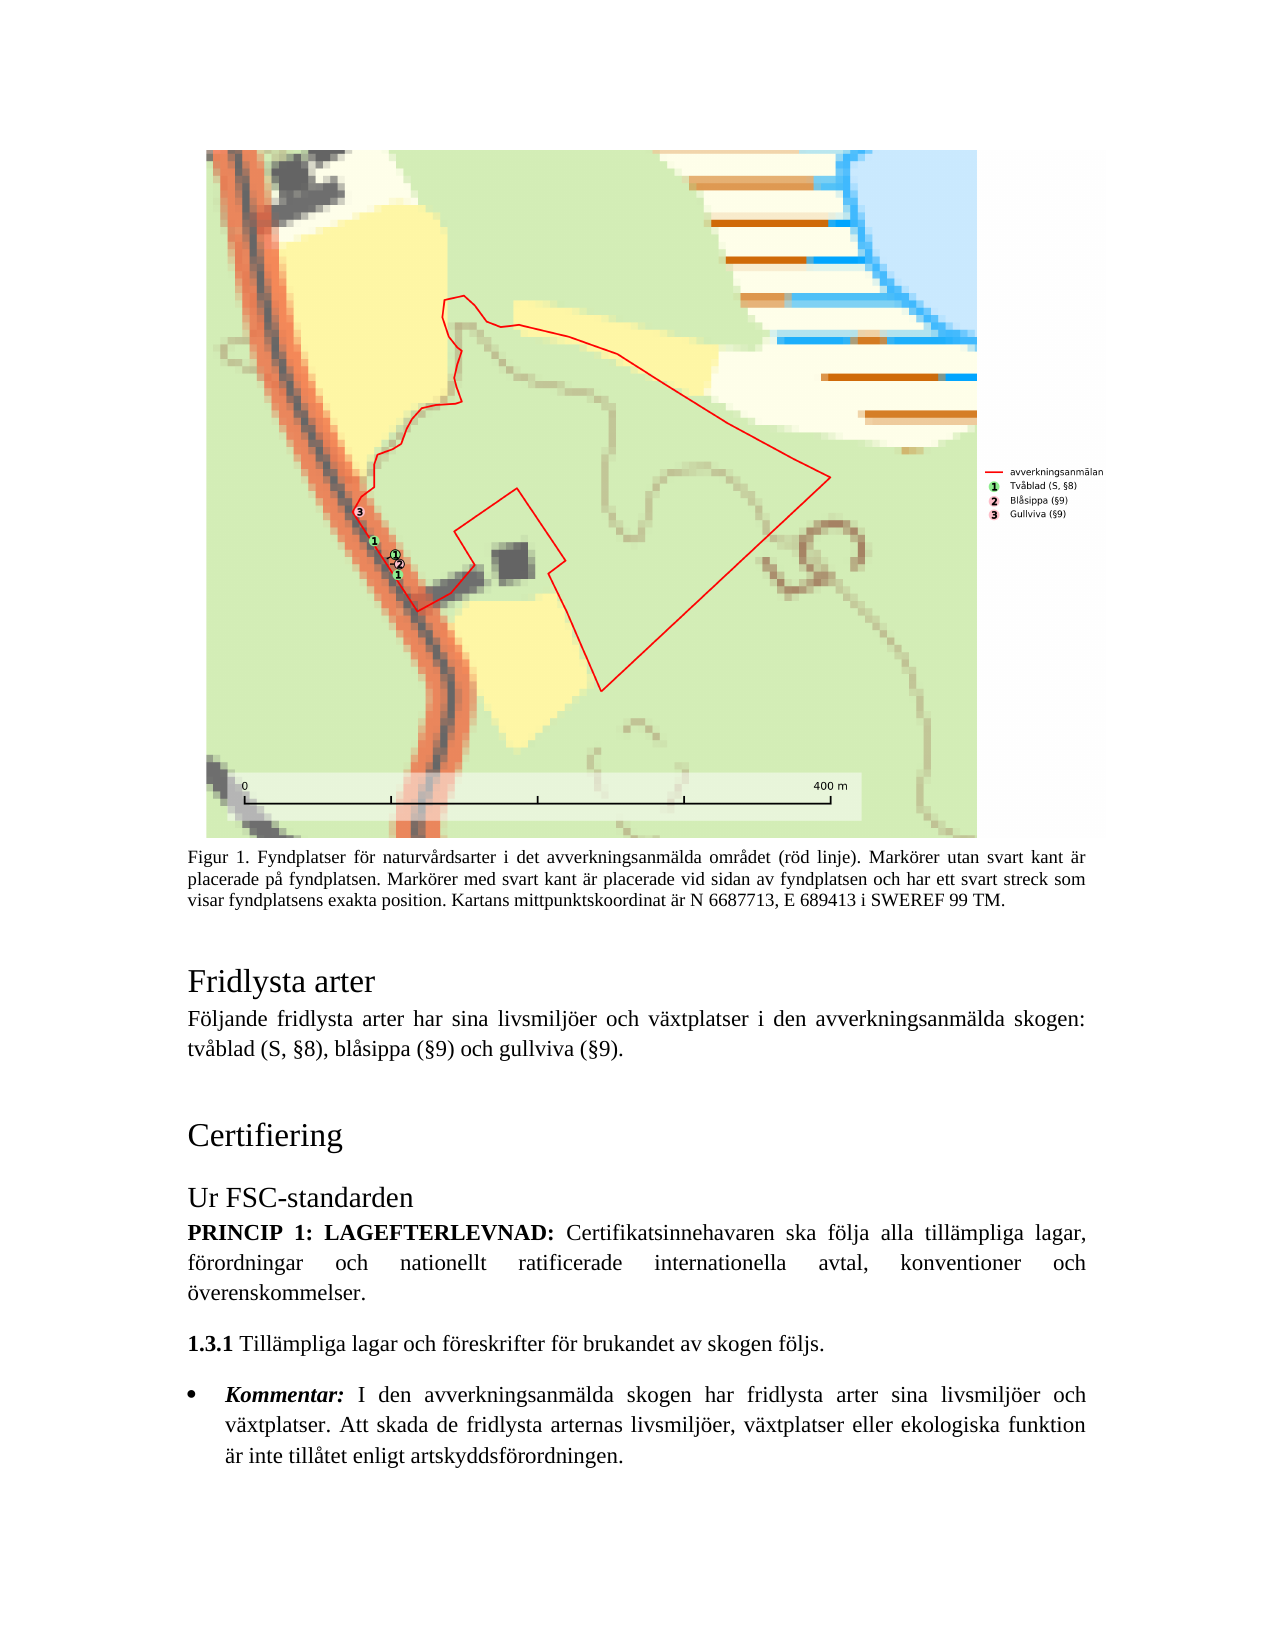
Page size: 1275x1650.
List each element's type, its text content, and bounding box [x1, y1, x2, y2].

text Figur 1. Fyndplatser för naturvårdsarter i det avverkningsanmälda området (röd linje). Markörer utan svart kant är placerade på fyndplatsen. Markörer med svart kant är placerade vid sidan av fyndplatsen och har ett svart streck som visar fyndplatsens exakta position. Kartans mittpunktskoordinat är N 6687713, E 689413 i SWEREF 99 TM. [187, 846, 1087, 911]
picture [206, 150, 1107, 838]
subtitle Certifiering [187, 1115, 1087, 1154]
list Kommentar: I den avverkningsanmälda skogen har fridlysta arter sina livsmiljöer och växtplatser. Att skada de fridlysta arternas livsmiljöer, växtplatser eller ekologiska funktion är inte tillåtet enligt artskyddsförordningen. [187, 1381, 1087, 1468]
subtitle Ur FSC-standarden [187, 1180, 1087, 1214]
text Följande fridlysta arter har sina livsmiljöer och växtplatser i den avverkningsanmälda skogen: tvåblad (S, §8), blåsippa (§9) och gullviva (§9). [187, 1005, 1087, 1062]
text 1.3.1 Tillämpliga lagar och föreskrifter för brukandet av skogen följs. [187, 1330, 1087, 1357]
text PRINCIP 1: LAGEFTERLEVNAD: Certifikatsinnehavaren ska följa alla tillämpliga lagar, förordningar och nationellt ratificerade internationella avtal, konventioner och överenskommelser. [187, 1219, 1087, 1306]
subtitle Fridlysta arter [187, 961, 1087, 999]
